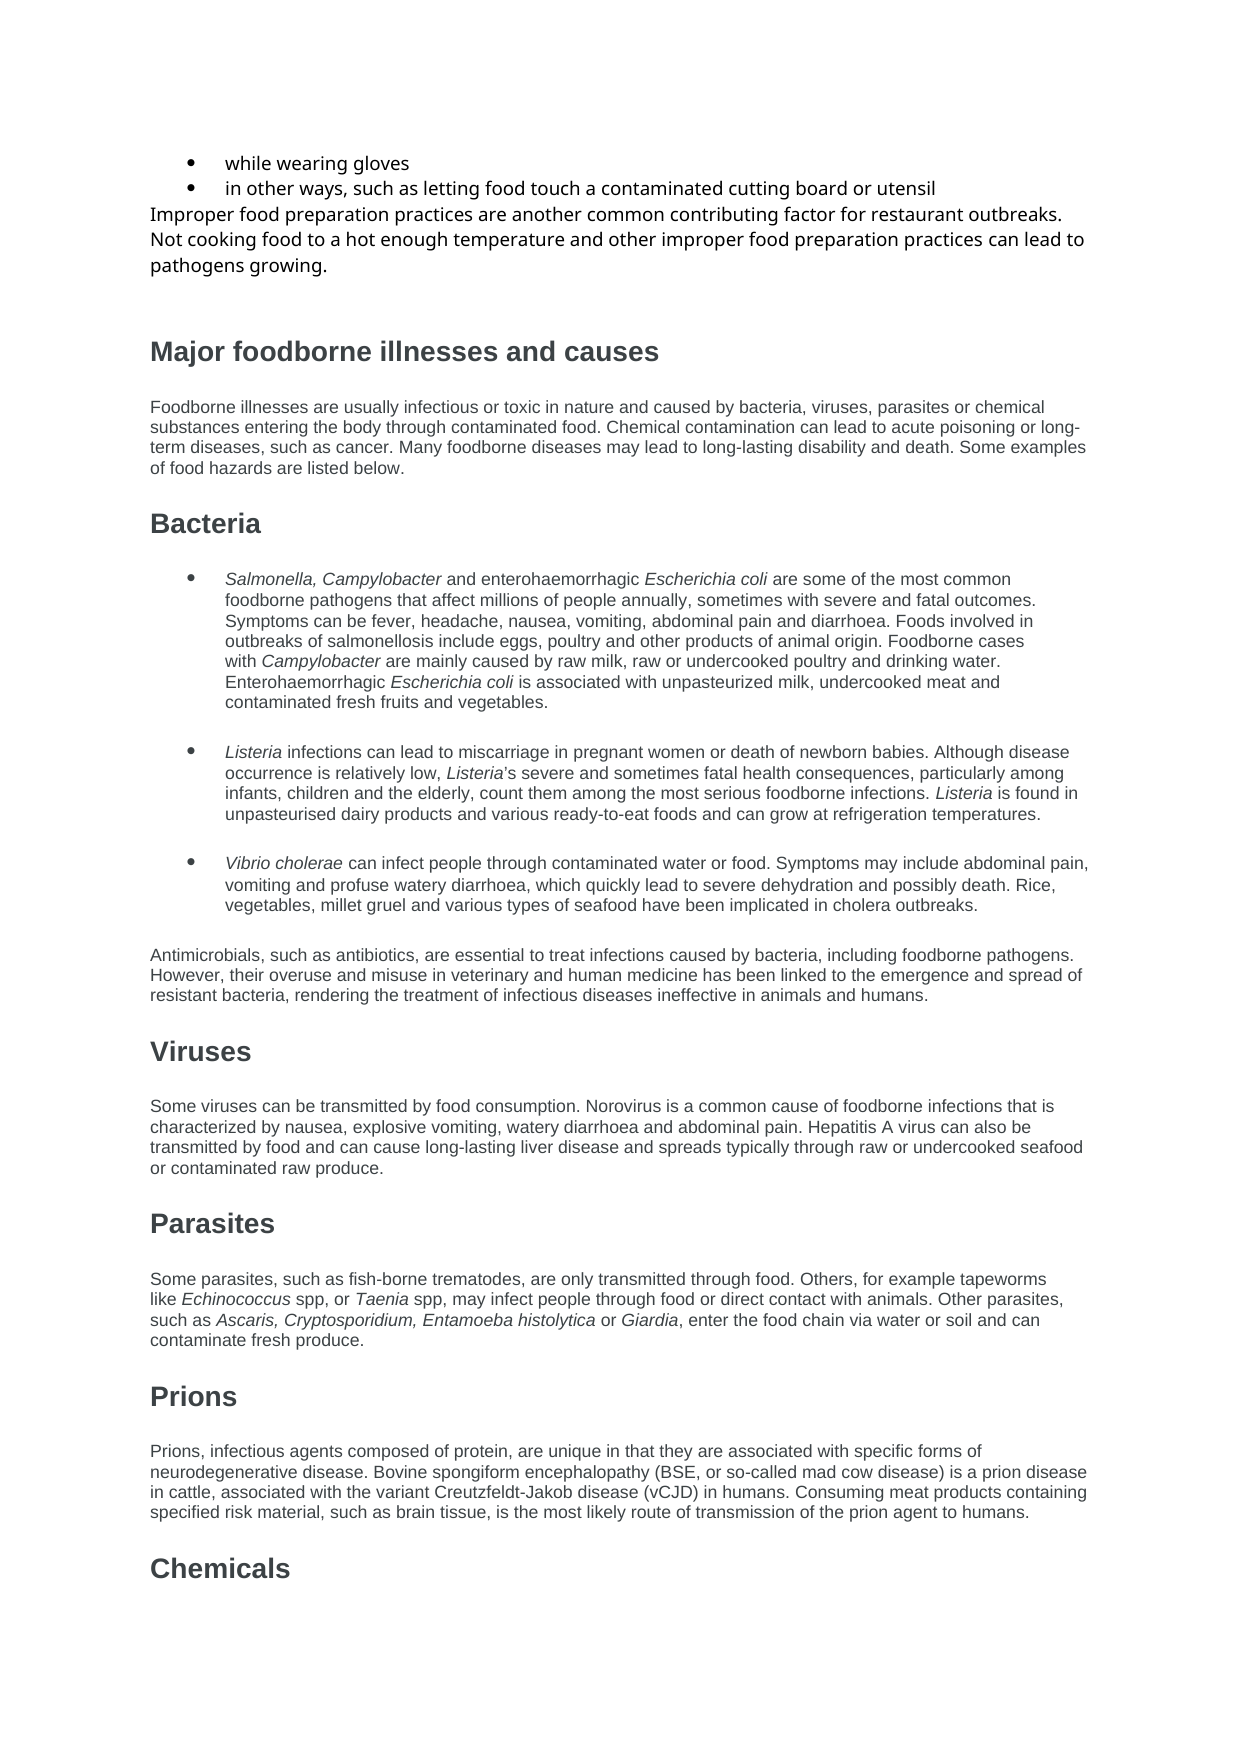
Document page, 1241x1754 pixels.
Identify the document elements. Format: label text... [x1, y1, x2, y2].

list in other ways, such as letting food touch a contaminated cutting board or utensil [187, 176, 1090, 201]
text Bacteria [150, 507, 1090, 539]
text Major foodborne illnesses and causes [150, 335, 1090, 367]
text Antimicrobials, such as antibiotics, are essential to treat infections caused by bacteria, including foodborne pathogens. However, their overuse and misuse in veterinary and human medicine has been linked to the emergence and spread of resistant bacteria, rendering the treatment of infectious diseases ineffective in animals and humans. [150, 944, 1090, 1006]
text Prions [150, 1379, 1090, 1412]
text Chemicals [150, 1552, 1090, 1584]
text Improper food preparation practices are another common contributing factor for restaurant outbreaks. Not cooking food to a hot enough temperature and other improper food preparation practices can lead to pathogens growing. [150, 201, 1090, 278]
list Salmonella, Campylobacter and enterohaemorrhagic Escherichia coli are some of the most common foodborne pathogens that affect millions of people annually, sometimes with severe and fatal outcomes. Symptoms can be fever, headache, nausea, vomiting, abdominal pain and diarrhoea. Foods involved in outbreaks of salmonellosis include eggs, poultry and other products of animal origin. Foodborne cases with Campylobacter are mainly caused by raw milk, raw or undercooked poultry and drinking water. Enterohaemorrhagic Escherichia coli is associated with unpasteurized milk, undercooked meat and contaminated fresh fruits and vegetables. [187, 569, 1090, 712]
text Foodborne illnesses are usually infectious or toxic in nature and caused by bacteria, viruses, parasites or chemical substances entering the body through contaminated food. Chemical contamination can lead to acute poisoning or long-term diseases, such as cancer. Many foodborne diseases may lead to long-lasting disability and death. Some examples of food hazards are listed below. [150, 396, 1090, 478]
list while wearing gloves [187, 150, 1090, 176]
list Listeria infections can lead to miscarriage in pregnant women or death of newborn babies. Although disease occurrence is relatively low, Listeria’s severe and sometimes fatal health consequences, particularly among infants, children and the elderly, count them among the most serious foodborne infections. Listeria is found in unpasteurised dairy products and various ready-to-eat foods and can grow at refrigeration temperatures. [187, 742, 1090, 824]
text Parasites [150, 1207, 1090, 1239]
text Viruses [150, 1035, 1090, 1067]
list Vibrio cholerae can infect people through contaminated water or food. Symptoms may include abdominal pain, vomiting and profuse watery diarrhoea, which quickly lead to severe dehydration and possibly death. Rice, vegetables, millet gruel and various types of seafood have been implicated in cholera outbreaks. [187, 853, 1090, 915]
text Some parasites, such as fish-borne trematodes, are only transmitted through food. Others, for example tapeworms like Echinococcus spp, or Taenia spp, may infect people through food or direct contact with animals. Other parasites, such as Ascaris, Cryptosporidium, Entamoeba histolytica or Giardia, enter the food chain via water or soil and can contaminate fresh produce. [150, 1269, 1090, 1350]
text Some viruses can be transmitted by food consumption. Norovirus is a common cause of foodborne infections that is characterized by nausea, explosive vomiting, watery diarrhoea and abdominal pain. Hepatitis A virus can also be transmitted by food and can cause long-lasting liver disease and spreads typically through raw or undercooked seafood or contaminated raw produce. [150, 1096, 1090, 1178]
text Prions, infectious agents composed of protein, are unique in that they are associated with specific forms of neurodegenerative disease. Bovine spongiform encephalopathy (BSE, or so-called mad cow disease) is a prion disease in cattle, associated with the variant Creutzfeldt-Jakob disease (vCJD) in humans. Consuming meat products containing specified risk material, such as brain tissue, is the most likely route of transmission of the prion agent to humans. [150, 1441, 1090, 1523]
